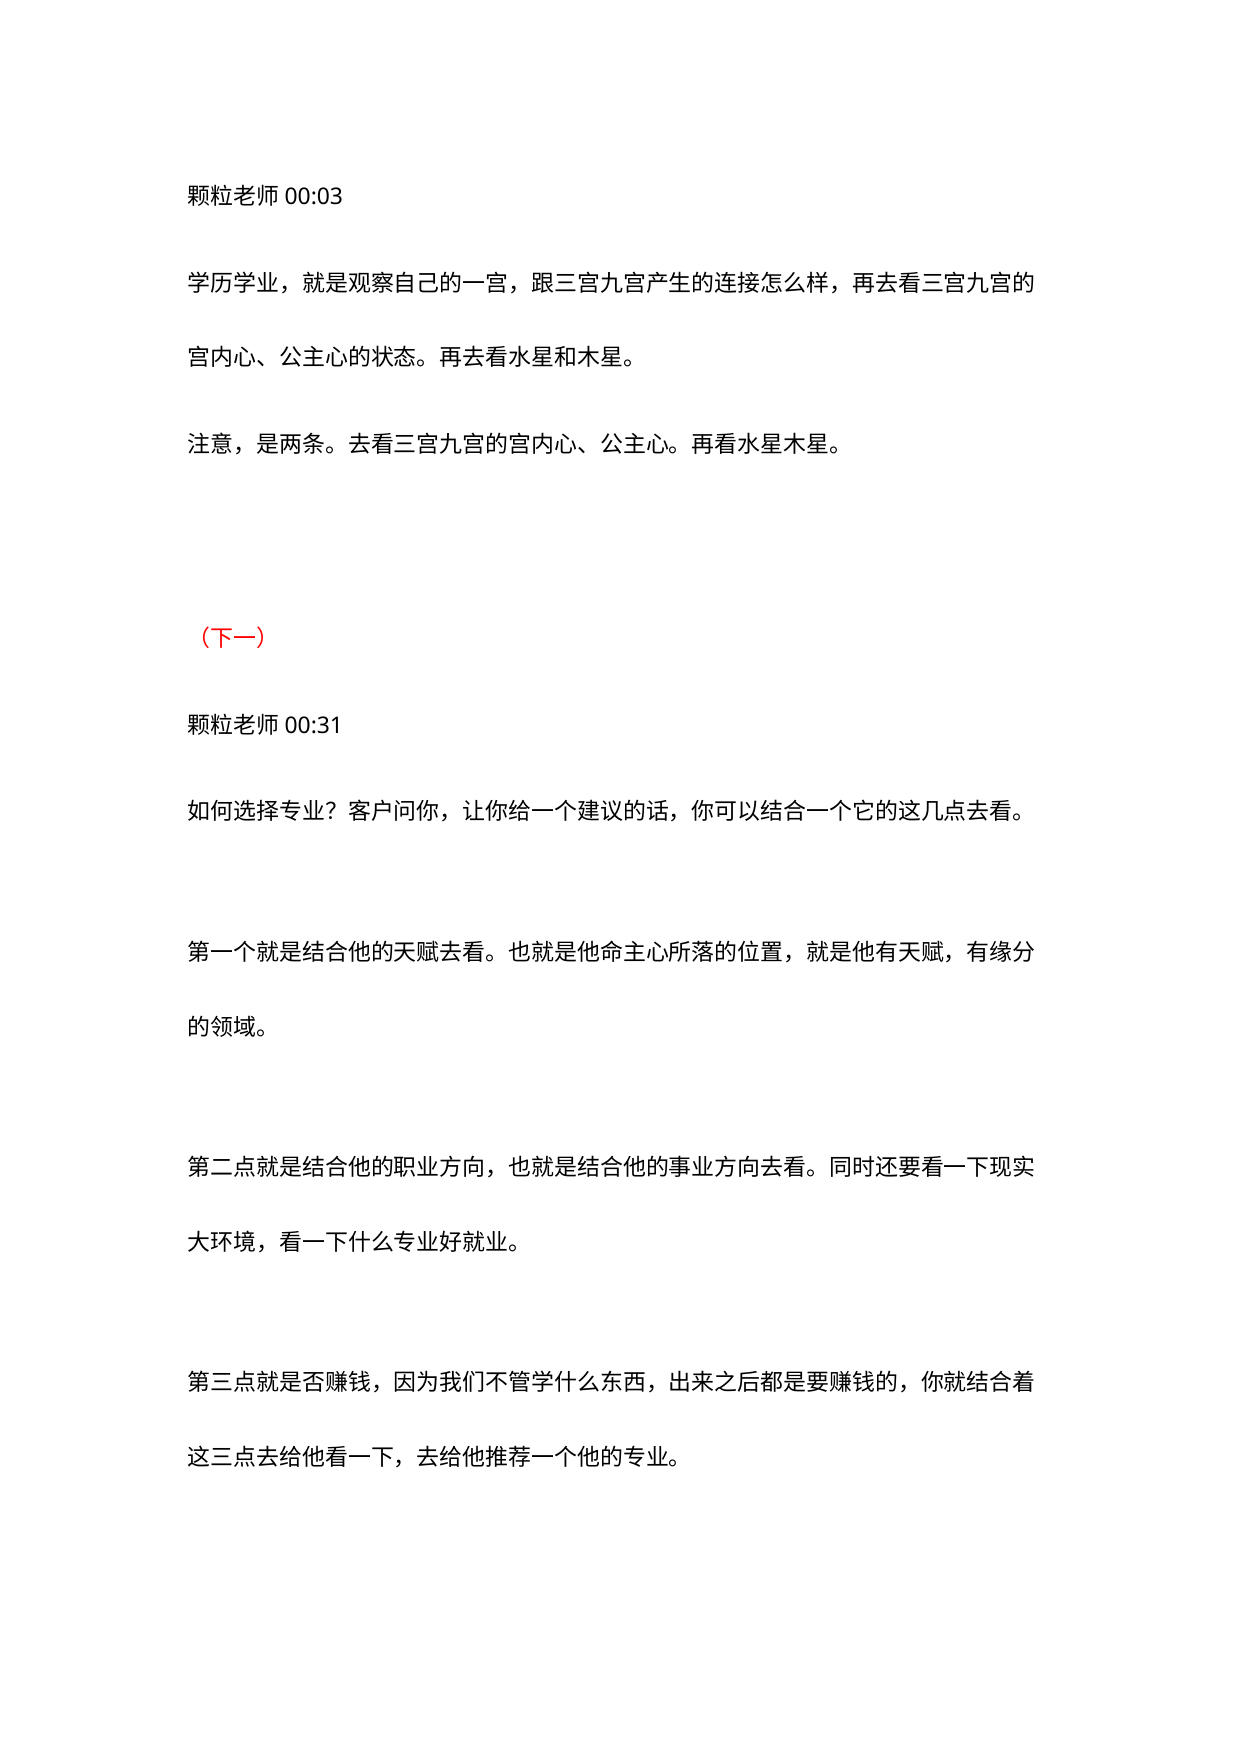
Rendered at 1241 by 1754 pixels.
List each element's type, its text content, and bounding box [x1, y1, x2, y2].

text 如何选择专业？客户问你，让你给一个建议的话，你可以结合一个它的这几点去看。 [187, 777, 1053, 842]
text 颗粒老师 00:03 [187, 162, 1053, 227]
text 第三点就是否赚钱，因为我们不管学什么东西，出来之后都是要赚钱的，你就结合着这三点去给他看一下，去给他推荐一个他的专业。 [187, 1348, 1053, 1488]
text 注意，是两条。去看三宫九宫的宫内心、公主心。再看水星木星。 [187, 410, 1053, 475]
text 第二点就是结合他的职业方向，也就是结合他的事业方向去看。同时还要看一下现实大环境，看一下什么专业好就业。 [187, 1133, 1053, 1273]
text 学历学业，就是观察自己的一宫，跟三宫九宫产生的连接怎么样，再去看三宫九宫的宫内心、公主心的状态。再去看水星和木星。 [187, 249, 1053, 388]
text （下一） [187, 604, 1053, 669]
text 颗粒老师 00:31 [187, 691, 1053, 756]
text 第一个就是结合他的天赋去看。也就是他命主心所落的位置，就是他有天赋，有缘分的领域。 [187, 918, 1053, 1057]
